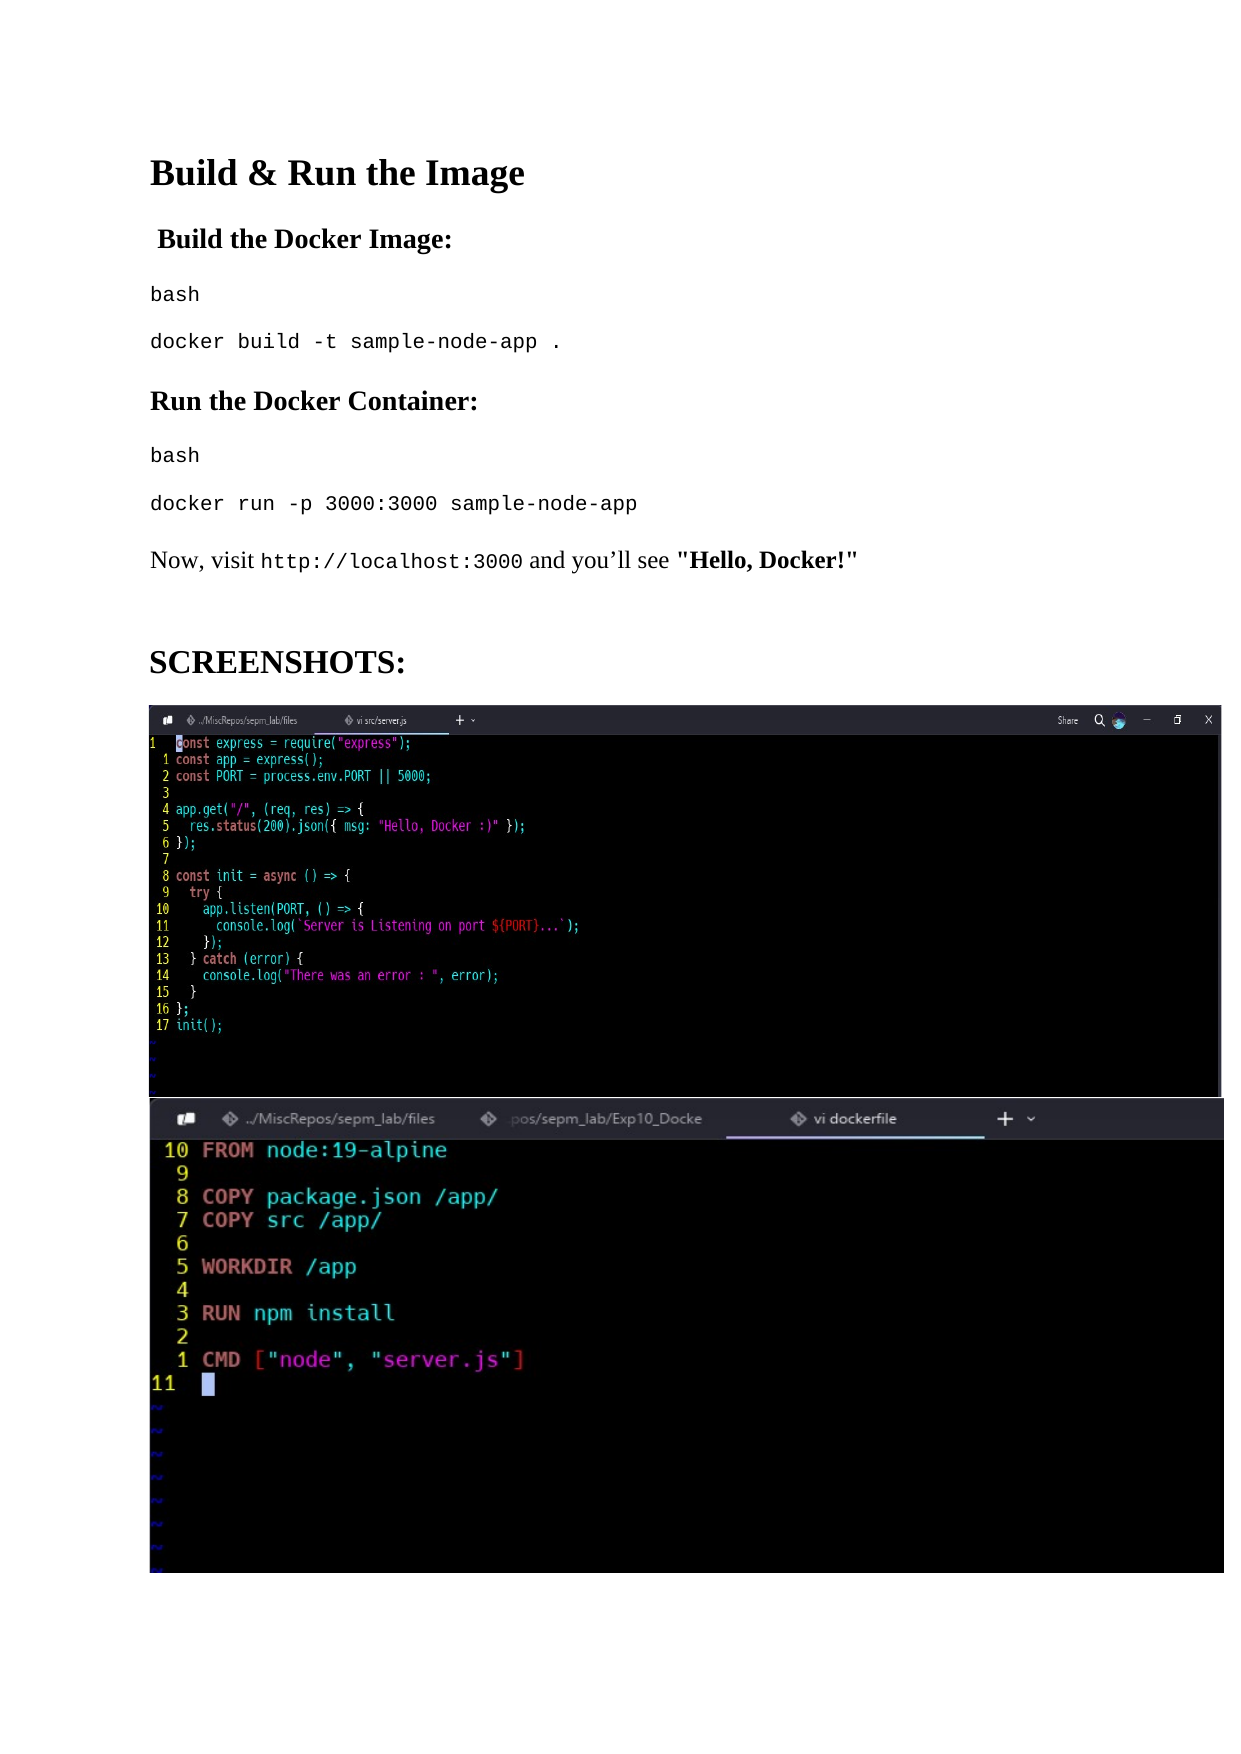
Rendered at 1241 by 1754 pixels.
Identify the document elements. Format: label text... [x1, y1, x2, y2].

picture [148, 705, 1222, 1097]
text Run the Docker Container: [150, 384, 1090, 416]
text bash [150, 284, 1090, 307]
text Build & Run the Image [150, 150, 1090, 193]
text SCREENSHOTS: [149, 643, 1074, 681]
text Build the Docker Image: [150, 222, 1090, 255]
text docker run -p 3000:3000 sample-node-app [150, 493, 1090, 516]
text docker build -t sample-node-app . [150, 331, 1090, 355]
text Now, visit http://localhost:3000 and you’ll see "Hello, Docker!" [150, 546, 1090, 575]
text bash [150, 446, 1090, 469]
picture [149, 1098, 1224, 1573]
